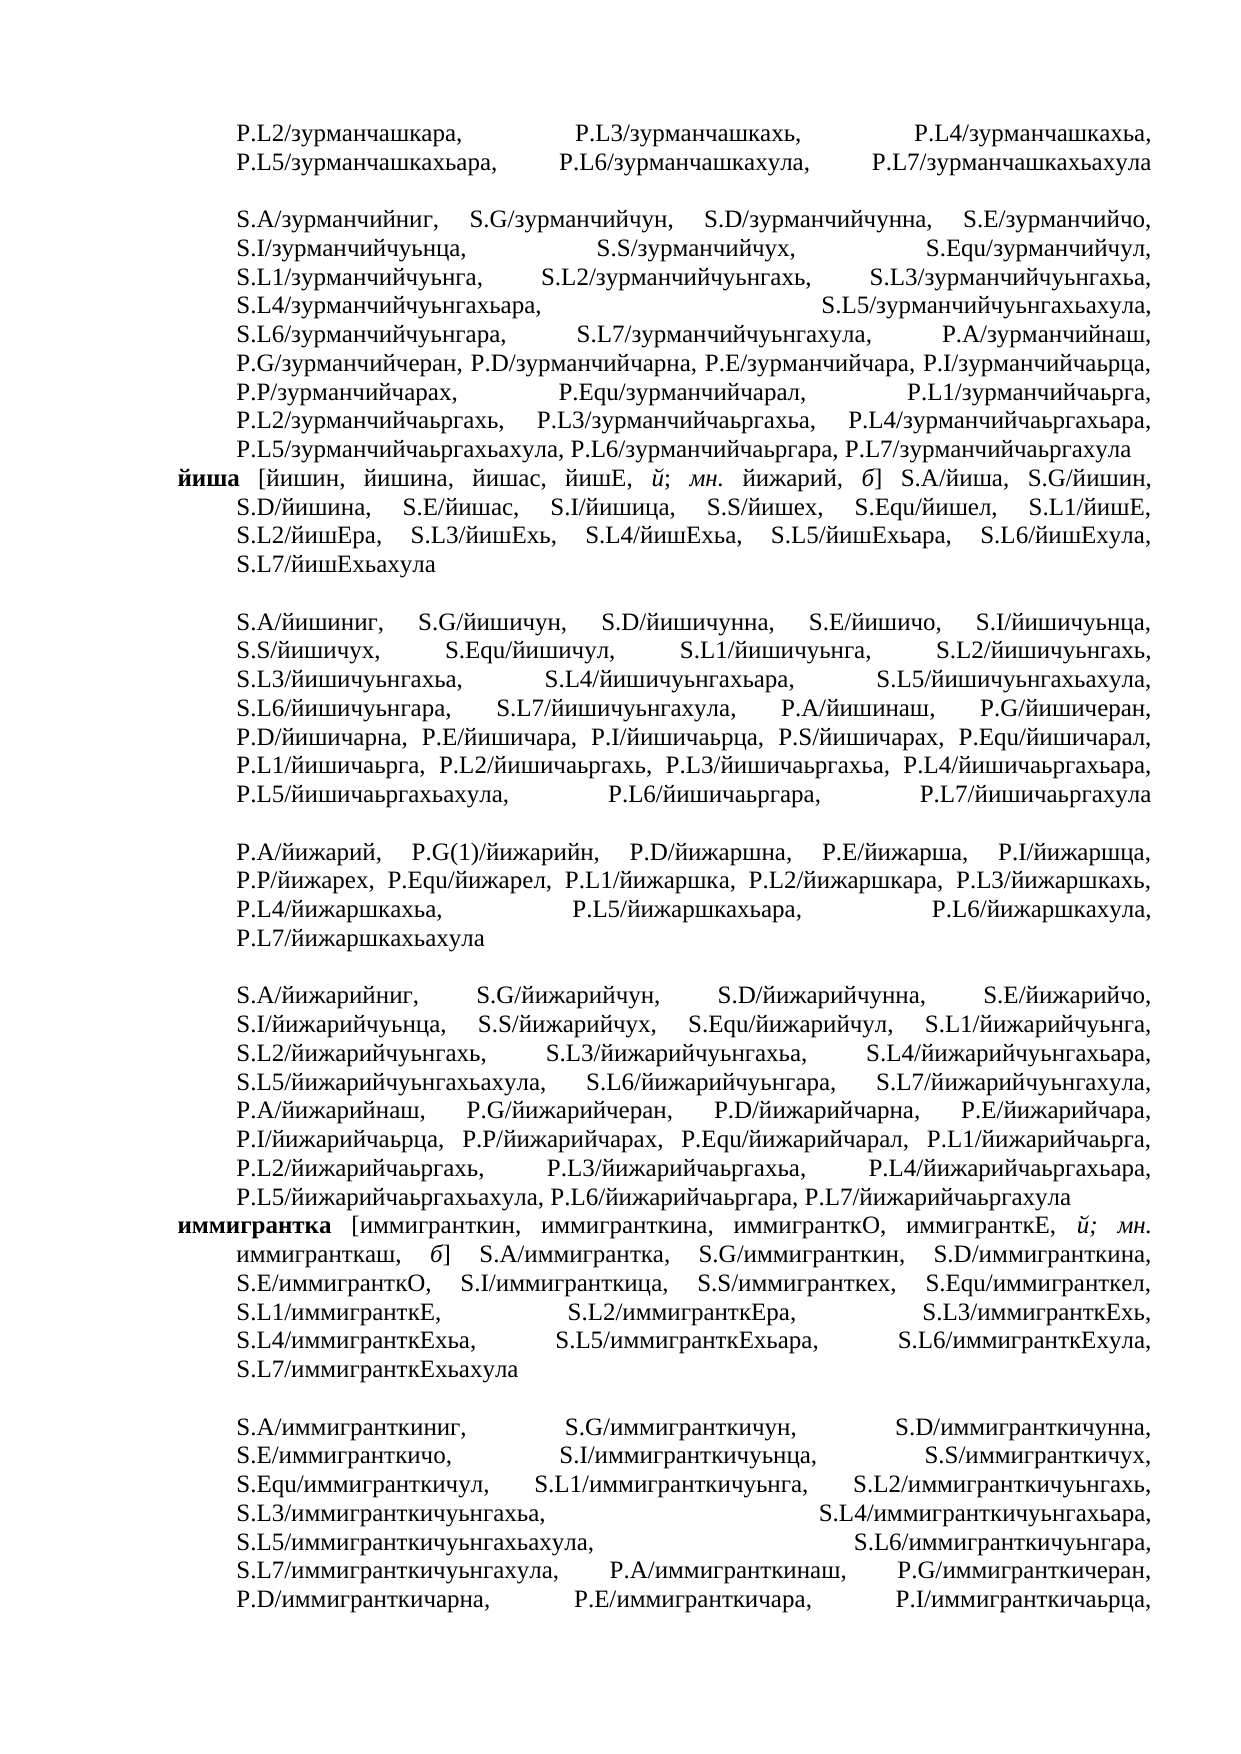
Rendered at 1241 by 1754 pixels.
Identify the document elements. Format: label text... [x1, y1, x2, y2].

text йиша [йишин, йишина, йишас, йишЕ, й; мн. йижарий, б] S.A/йиша, S.G/йишин, S.D/йишина, S.E/йишас, S.I/йишица, S.S/йишех, S.Equ/йишел, S.L1/йишЕ, S.L2/йишЕра, S.L3/йишЕхь, S.L4/йишЕхьа, S.L5/йишЕхьара, S.L6/йишЕхула, S.L7/йишЕхьахула S.A/йишиниг, S.G/йишичун, S.D/йишичунна, S.E/йишичо, S.I/йишичуьнца, S.S/йишичух, S.Equ/йишичул, S.L1/йишичуьнга, S.L2/йишичуьнгахь, S.L3/йишичуьнгахьа, S.L4/йишичуьнгахьара, S.L5/йишичуьнгахьахула, S.L6/йишичуьнгара, S.L7/йишичуьнгахула, P.A/йишинаш, P.G/йишичеран, P.D/йишичарна, P.E/йишичара, P.I/йишичаьрца, P.S/йишичарах, P.Equ/йишичарал, P.L1/йишичаьрга, P.L2/йишичаьргахь, P.L3/йишичаьргахьа, P.L4/йишичаьргахьара, P.L5/йишичаьргахьахула, P.L6/йишичаьргара, P.L7/йишичаьргахула P.A/йижарий, P.G(1)/йижарийн, P.D/йижаршна, P.E/йижарша, P.I/йижаршца, P.P/йижарех, P.Equ/йижарел, P.L1/йижаршка, P.L2/йижаршкара, P.L3/йижаршкахь, P.L4/йижаршкахьа, P.L5/йижаршкахьара, P.L6/йижаршкахула, P.L7/йижаршкахьахула S.A/йижарийниг, S.G/йижарийчун, S.D/йижарийчунна, S.E/йижарийчо, S.I/йижарийчуьнца, S.S/йижарийчух, S.Equ/йижарийчул, S.L1/йижарийчуьнга, S.L2/йижарийчуьнгахь, S.L3/йижарийчуьнгахьа, S.L4/йижарийчуьнгахьара, S.L5/йижарийчуьнгахьахула, S.L6/йижарийчуьнгара, S.L7/йижарийчуьнгахула, P.A/йижарийнаш, P.G/йижарийчеран, P.D/йижарийчарна, P.E/йижарийчара, P.I/йижарийчаьрца, P.P/йижарийчарах, P.Equ/йижарийчарал, P.L1/йижарийчаьрга, P.L2/йижарийчаьргахь, P.L3/йижарийчаьргахьа, P.L4/йижарийчаьргахьара, P.L5/йижарийчаьргахьахула, P.L6/йижарийчаьргара, P.L7/йижарийчаьргахула [177, 463, 1152, 1211]
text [177, 1211, 1152, 1613]
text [177, 118, 1152, 463]
